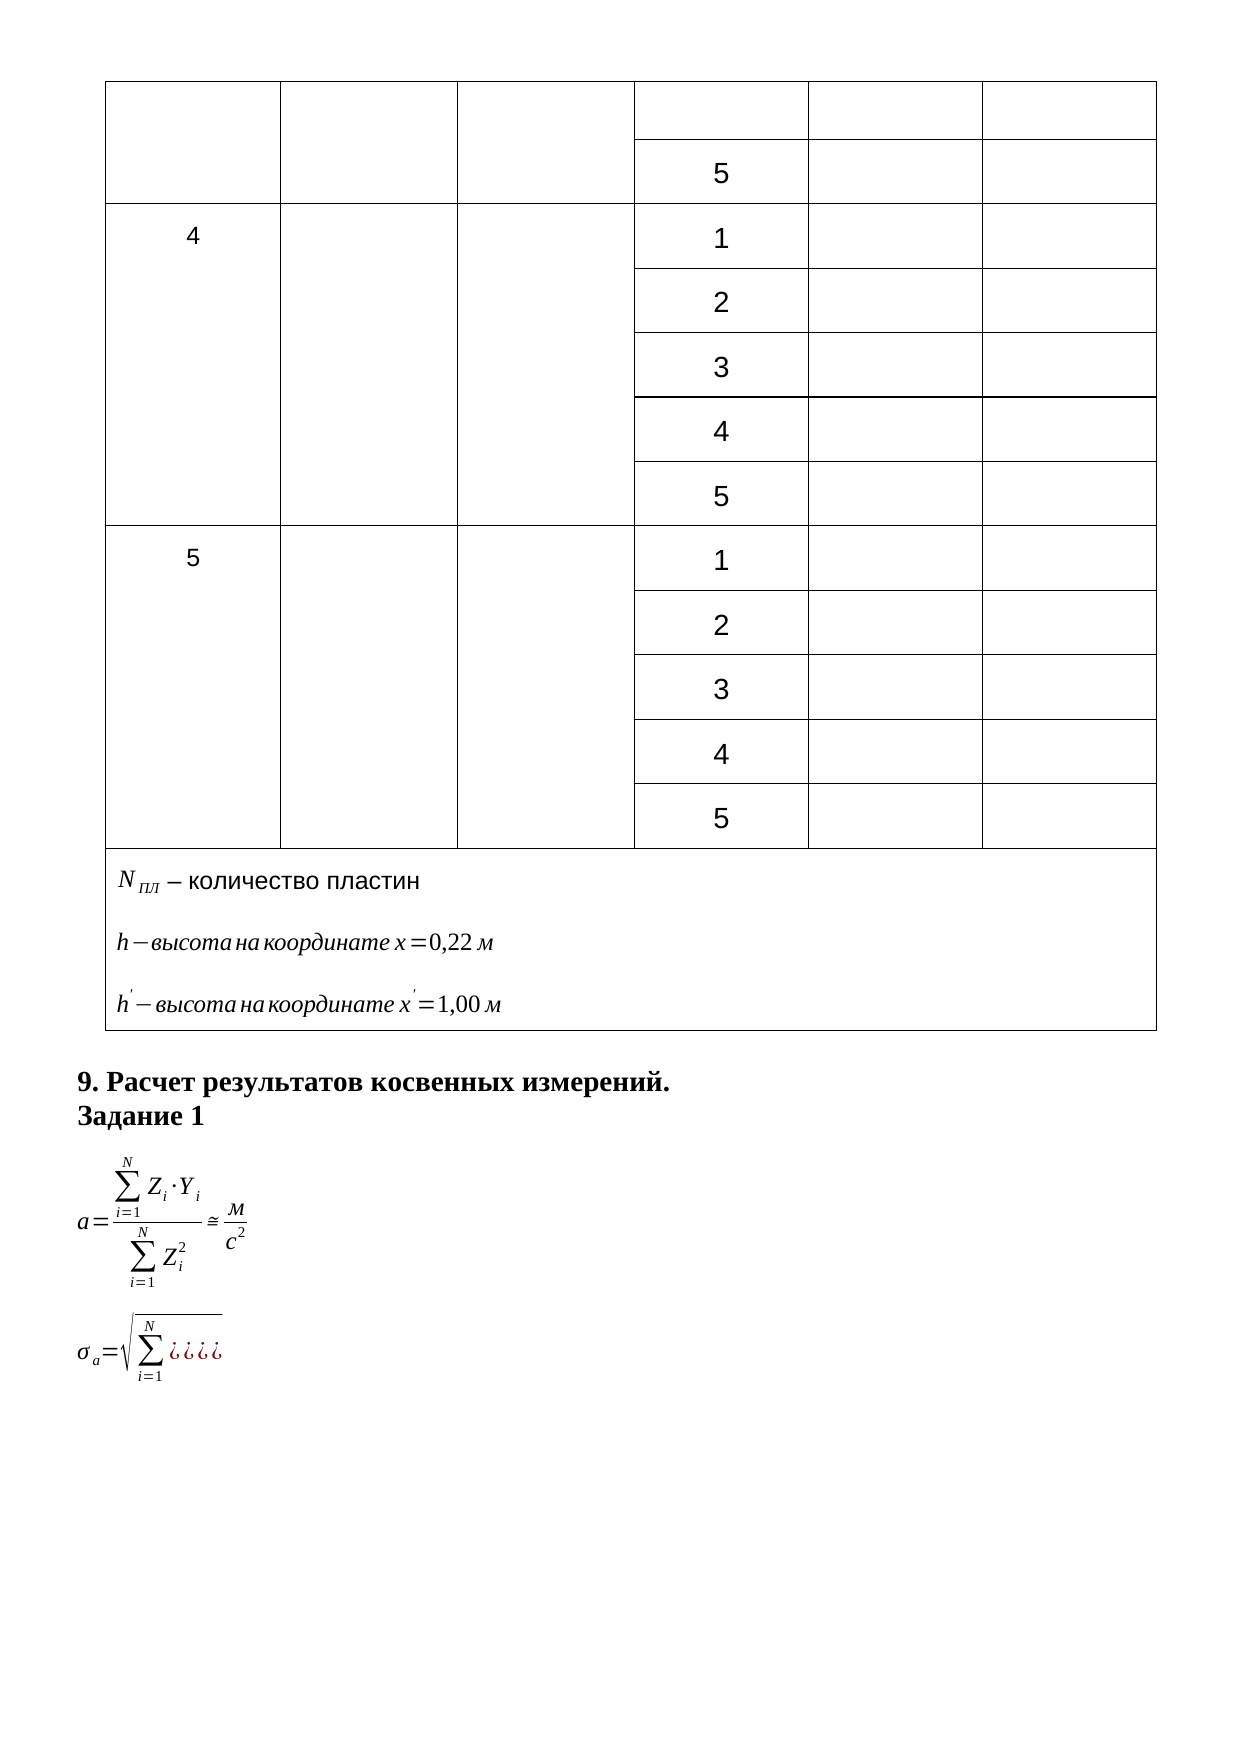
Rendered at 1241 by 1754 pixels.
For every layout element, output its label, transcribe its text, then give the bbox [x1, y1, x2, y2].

table_cell [809, 140, 982, 203]
table_cell 3 [635, 333, 808, 396]
table_cell [281, 526, 457, 848]
table_cell [809, 269, 982, 332]
table_cell [809, 526, 982, 590]
table_cell 3 [635, 655, 808, 719]
text 9. Расчет результатов косвенных измерений. [77, 1064, 1169, 1098]
table_cell – количество пластин [106, 849, 1156, 1030]
table_cell [983, 655, 1156, 719]
table_cell [983, 398, 1156, 461]
table_cell [809, 333, 982, 396]
table_cell [458, 204, 634, 525]
table_cell [809, 591, 982, 654]
table_cell [983, 333, 1156, 396]
table_cell [983, 784, 1156, 848]
table_cell [809, 462, 982, 525]
table_cell 4 [635, 398, 808, 461]
table_cell [983, 269, 1156, 332]
table_cell [983, 140, 1156, 203]
table_cell [983, 720, 1156, 783]
table_cell [809, 204, 982, 267]
table_cell 4 [106, 204, 280, 525]
table_cell [809, 720, 982, 783]
table_cell 5 [106, 526, 280, 848]
table_cell 5 [635, 784, 808, 848]
table_cell 4 [635, 720, 808, 783]
table_cell 5 [635, 462, 808, 525]
table_cell 1 [635, 204, 808, 267]
table_cell [809, 655, 982, 719]
table_cell [458, 526, 634, 848]
table_cell [809, 784, 982, 848]
text Задание 1 [77, 1098, 1169, 1132]
table_cell [983, 462, 1156, 525]
table_cell 5 [635, 140, 808, 203]
table_cell [281, 204, 457, 525]
table_cell 2 [635, 591, 808, 654]
table_cell 4 [635, 82, 808, 138]
table_cell [983, 591, 1156, 654]
table_cell [983, 204, 1156, 267]
table_cell [809, 82, 982, 138]
table_cell 2 [635, 269, 808, 332]
table_cell [809, 398, 982, 461]
table_cell [983, 526, 1156, 590]
table_cell [983, 82, 1156, 138]
table_cell 1 [635, 526, 808, 590]
